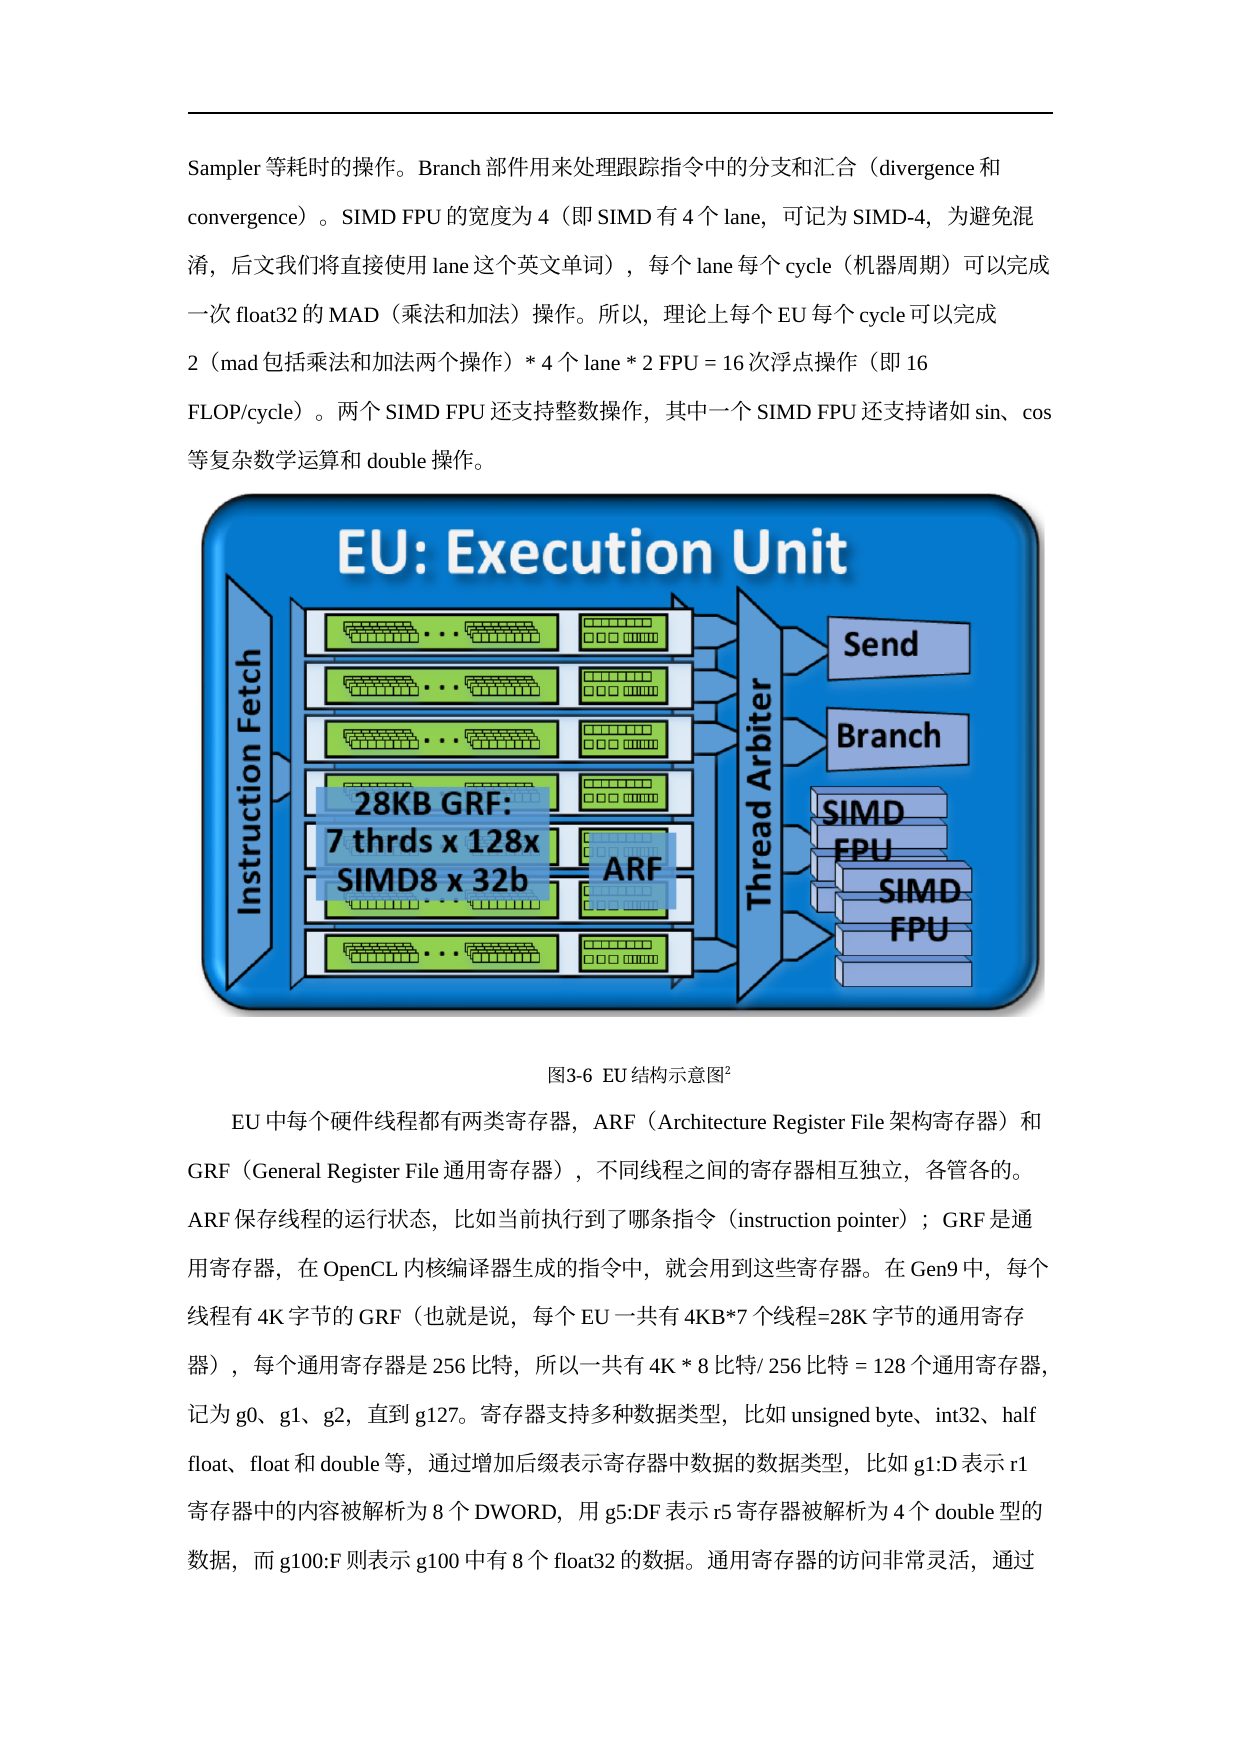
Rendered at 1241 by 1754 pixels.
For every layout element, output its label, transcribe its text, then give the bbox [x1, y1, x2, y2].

picture [195, 490, 1045, 1017]
text EU结构示意图2 [225, 1058, 1053, 1091]
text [187, 150, 1053, 475]
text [187, 1104, 1053, 1575]
